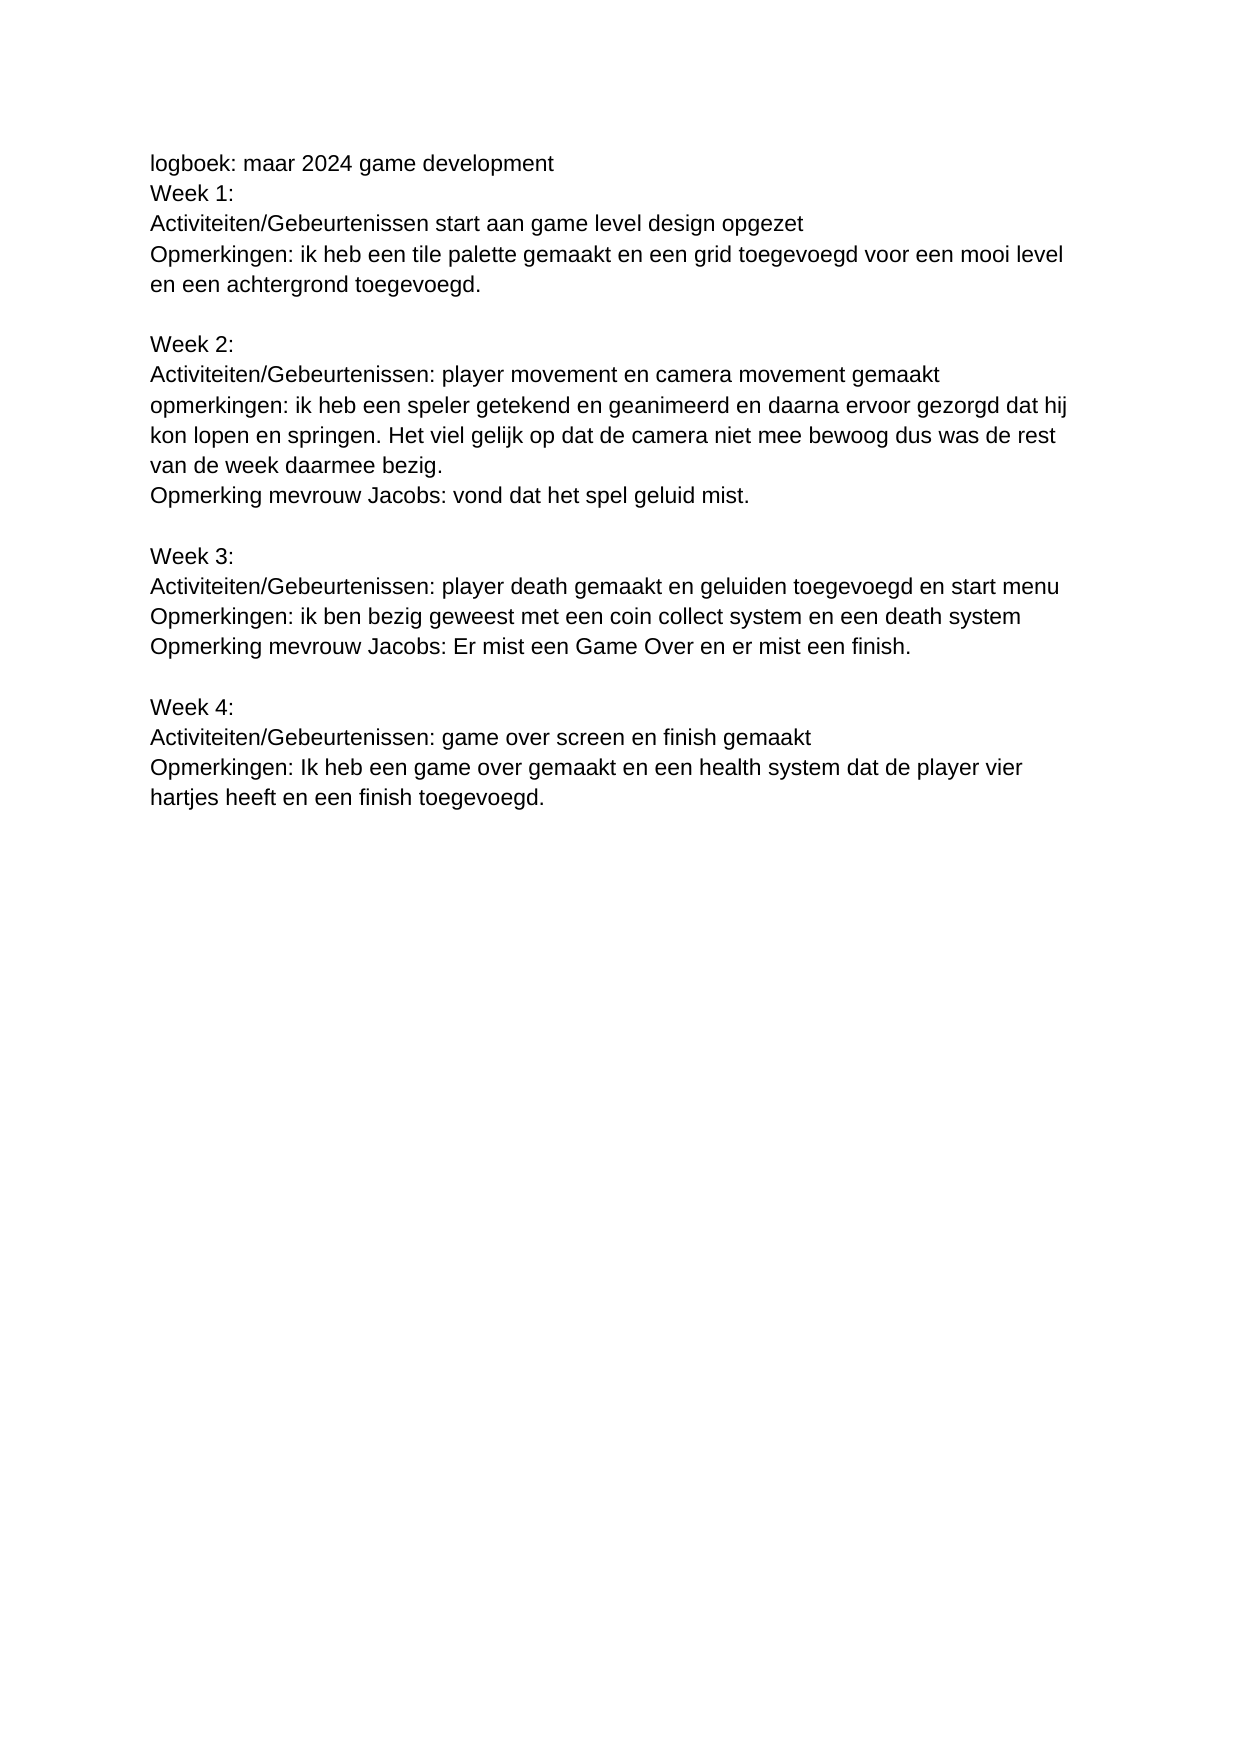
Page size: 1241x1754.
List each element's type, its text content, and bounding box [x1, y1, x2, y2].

text Activiteiten/Gebeurtenissen: player death gemaakt en geluiden toegevoegd en start menu [150, 573, 1090, 599]
text logboek: maar 2024 game development [150, 150, 1090, 176]
text Week 3: [150, 543, 1090, 569]
text Opmerking mevrouw Jacobs: vond dat het spel geluid mist. [150, 482, 1090, 509]
text Week 2: [150, 331, 1090, 358]
text Opmerkingen: Ik heb een game over gemaakt en een health system dat de player vier hartjes heeft en een finish toegevoegd. [150, 754, 1090, 811]
text Activiteiten/Gebeurtenissen: game over screen en finish gemaakt [150, 724, 1090, 750]
text Week 4: [150, 694, 1090, 720]
text Opmerking mevrouw Jacobs: Er mist een Game Over en er mist een finish. [150, 633, 1090, 660]
text Opmerkingen: ik heb een tile palette gemaakt en een grid toegevoegd voor een mooi level en een achtergrond toegevoegd. [150, 241, 1090, 297]
text Week 1: [150, 180, 1090, 207]
text Opmerkingen: ik ben bezig geweest met een coin collect system en een death system [150, 603, 1090, 629]
text Activiteiten/Gebeurtenissen start aan game level design opgezet [150, 210, 1090, 237]
text opmerkingen: ik heb een speler getekend en geanimeerd en daarna ervoor gezorgd dat hij kon lopen en springen. Het viel gelijk op dat de camera niet mee bewoog dus was de rest van de week daarmee bezig. [150, 392, 1090, 478]
text Activiteiten/Gebeurtenissen: player movement en camera movement gemaakt [150, 361, 1090, 388]
